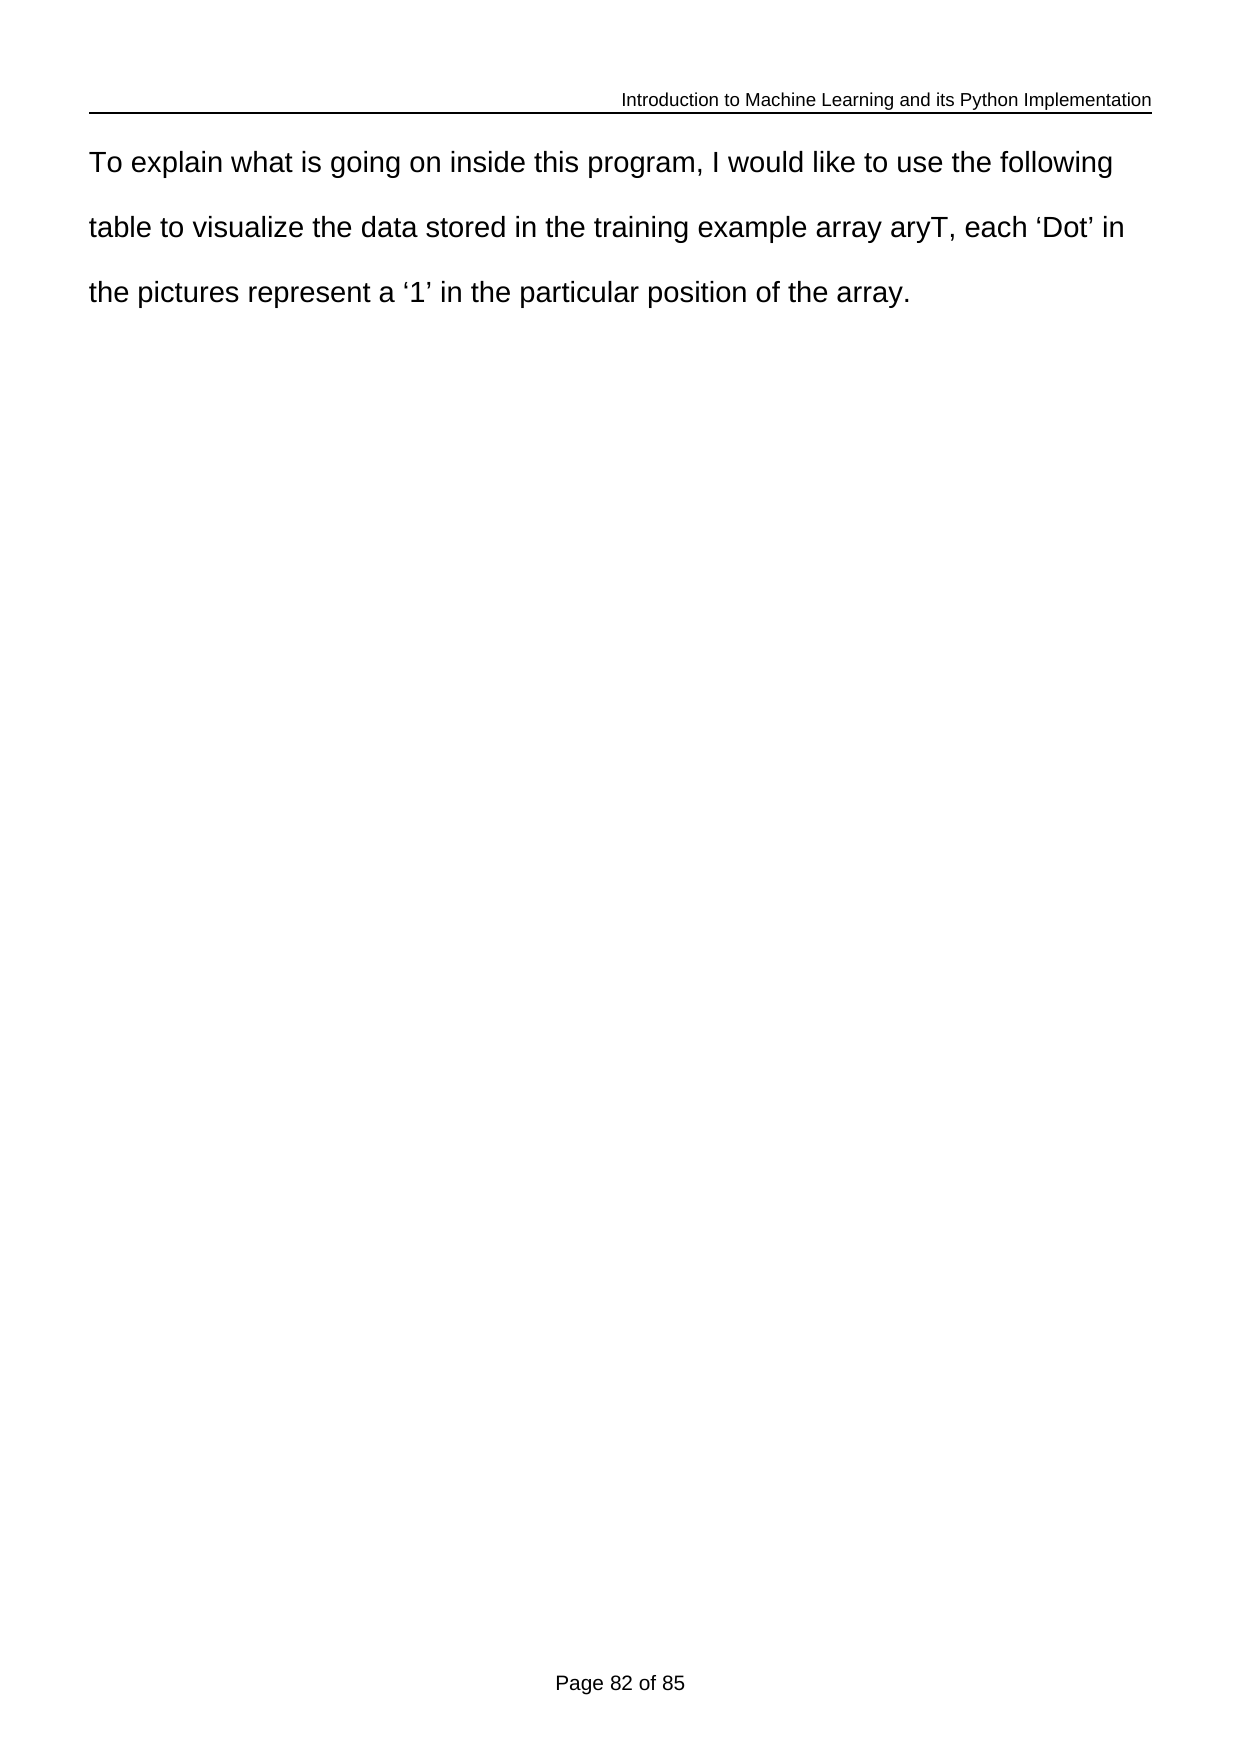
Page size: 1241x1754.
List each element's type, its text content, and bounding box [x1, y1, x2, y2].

text To explain what is going on inside this program, I would like to use the following table to visualize the data stored in the training example array aryT, each ‘Dot’ in the pictures represent a ‘1’ in the particular position of the array. [89, 129, 1152, 324]
